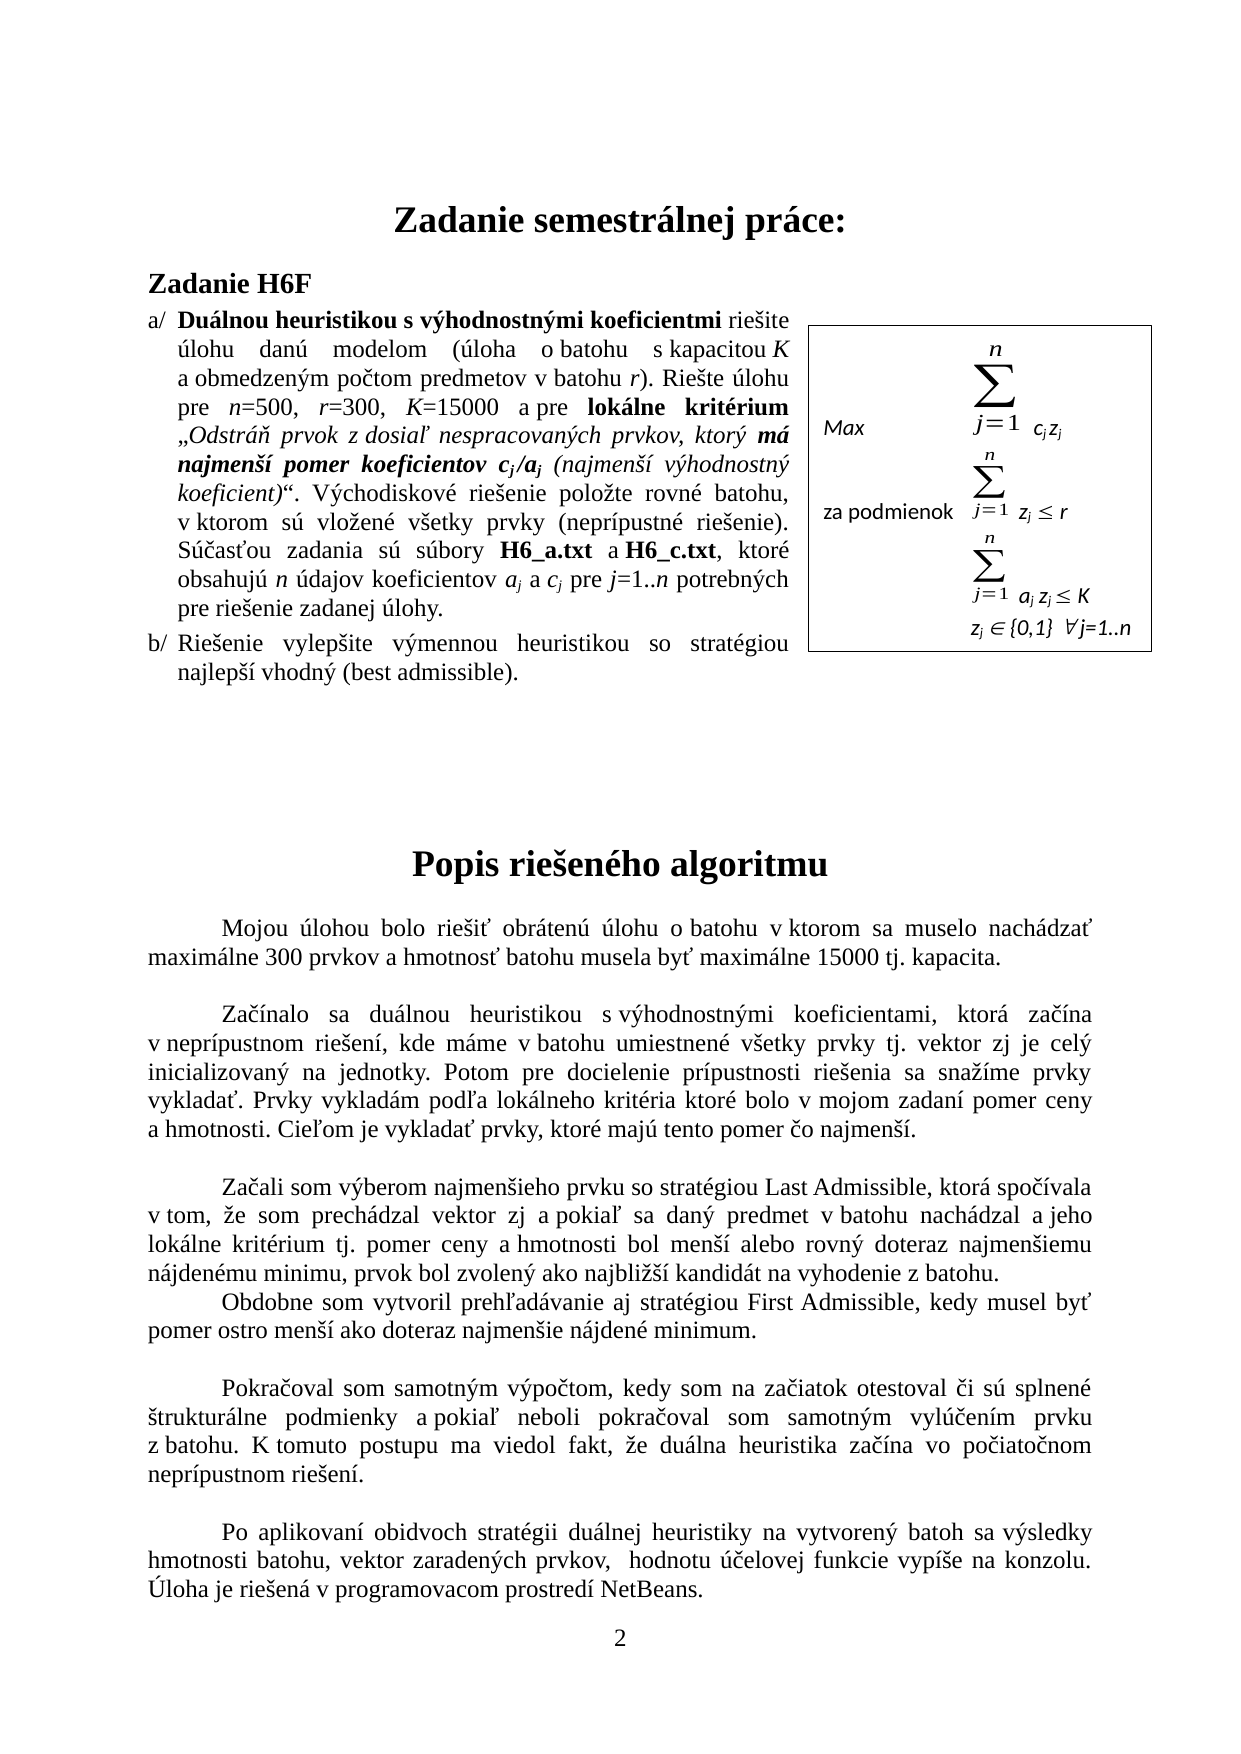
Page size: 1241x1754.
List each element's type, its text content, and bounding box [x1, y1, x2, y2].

text Pokračoval som samotným výpočtom, kedy som na začiatok otestoval či sú splnené štrukturálne podmienky a pokiaľ neboli pokračoval som samotným vylúčením prvku z batohu. K tomuto postupu ma viedol fakt, že duálna heuristika začína vo počiatočnom neprípustnom riešení. [148, 1373, 1093, 1488]
subtitle Popis riešeného algoritmu [148, 841, 1093, 884]
text Po aplikovaní obidvoch stratégii duálnej heuristiky na vytvorený batoh sa výsledky hmotnosti batohu, vektor zaradených prvkov, hodnotu účelovej funkcie vypíše na konzolu. Úloha je riešená v programovacom prostredí NetBeans. [148, 1517, 1093, 1603]
text Začali som výberom najmenšieho prvku so stratégiou Last Admissible, ktorá spočívala v tom, že som prechádzal vektor zj a pokiaľ sa daný predmet v batohu nachádzal a jeho lokálne kritérium tj. pomer ceny a hmotnosti bol menší alebo rovný doteraz najmenšiemu nájdenému minimu, prvok bol zvolený ako najbližší kandidát na vyhodenie z batohu. [148, 1172, 1093, 1287]
subtitle Zadanie semestrálnej práce: [148, 198, 1093, 241]
text b/ Riešenie vylepšite výmennou heuristikou so stratégiou najlepší vhodný (best admissible). [148, 628, 1093, 686]
text a/ Duálnou heuristikou s výhodnostnými koeficientmi riešite úlohu danú modelom (úloha o batohu s kapacitou K a obmedzeným počtom predmetov v batohu r). Riešte úlohu pre n=500, r=300, K=15000 a pre lokálne kritérium „Odstráň prvok z dosiaľ nespracovaných prvkov, ktorý má najmenší pomer koeficientov cj /aj (najmenší výhodnostný koeficient)“. Východiskové riešenie položte rovné batohu, v ktorom sú vložené všetky prvky (neprípustné riešenie). Súčasťou zadania sú súbory H6_a.txt a H6_c.txt, ktoré obsahujú n údajov koeficientov aj a cj pre j=1..n potrebných pre riešenie zadanej úlohy. [148, 306, 1093, 622]
text Obdobne som vytvoril prehľadávanie aj stratégiou First Admissible, kedy musel byť pomer ostro menší ako doteraz najmenšie nájdené minimum. [148, 1287, 1093, 1344]
text Mojou úlohou bolo riešiť obrátenú úlohu o batohu v ktorom sa muselo nachádzať maximálne 300 prvkov a hmotnosť batohu musela byť maximálne 15000 tj. kapacita. [148, 913, 1093, 970]
subtitle Zadanie H6F [148, 266, 1093, 299]
text Začínalo sa duálnou heuristikou s výhodnostnými koeficientami, ktorá začína v neprípustnom riešení, kde máme v batohu umiestnené všetky prvky tj. vektor zj je celý inicializovaný na jednotky. Potom pre docielenie prípustnosti riešenia sa snažíme prvky vykladať. Prvky vykladám podľa lokálneho kritéria ktoré bolo v mojom zadaní pomer ceny a hmotnosti. Cieľom je vykladať prvky, ktoré majú tento pomer čo najmenší. [148, 999, 1093, 1143]
